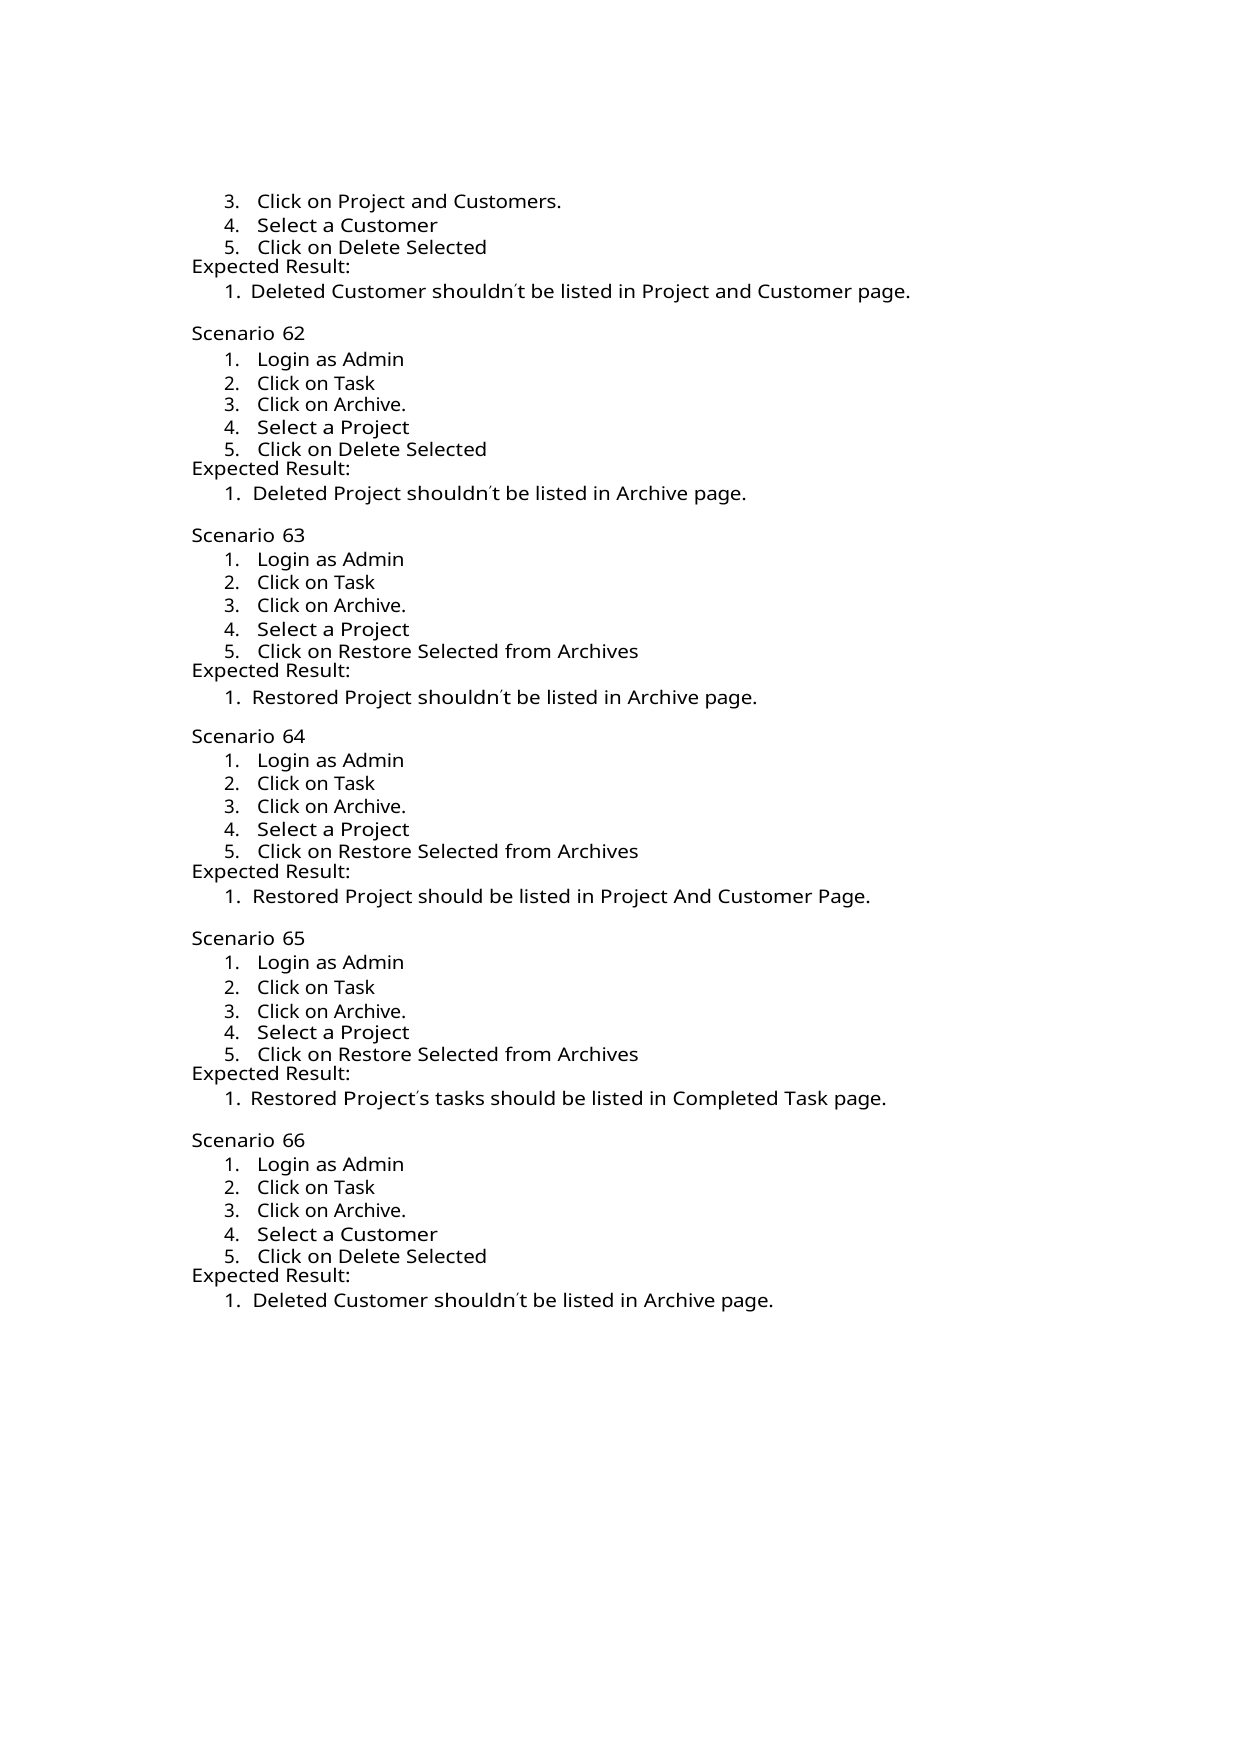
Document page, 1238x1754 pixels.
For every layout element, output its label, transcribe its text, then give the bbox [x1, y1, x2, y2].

text 1. Restored Project shouldn´t be listed in Archive page. [224, 684, 1069, 709]
list Select a Project [224, 618, 1069, 641]
list Click on Archive. [224, 1199, 1069, 1222]
text Scenario 63 [191, 522, 1069, 548]
list Click on Restore Selected from Archives Expected Result: [191, 843, 656, 883]
text Scenario 66 [191, 1126, 1069, 1152]
text 1. Restored Project should be listed in Project And Customer Page. [224, 883, 1069, 908]
list Click on Project and Customers. [224, 187, 1069, 213]
text Scenario 64 [191, 722, 1069, 748]
text 1. Restored Project´s tasks should be listed in Completed Task page. [224, 1086, 1069, 1111]
list Select a Project [224, 416, 1069, 439]
list Select a Customer [224, 1222, 1069, 1246]
text 1. Deleted Project shouldn´t be listed in Archive page. [224, 481, 1069, 506]
list Click on Task [224, 772, 1069, 795]
list Login as Admin [224, 346, 1069, 372]
text 1. Deleted Customer shouldn´t be listed in Archive page. [224, 1288, 1069, 1313]
text Scenario 62 [191, 319, 1069, 346]
list Click on Archive. [224, 999, 1069, 1023]
list Click on Archive. [224, 395, 1069, 416]
list Click on Task [224, 1176, 1069, 1199]
text 1. Deleted Customer shouldn´t be listed in Project and Customer page. [224, 279, 1069, 304]
text Scenario 65 [191, 924, 1069, 950]
list Click on Delete Selected Expected Result: [191, 1247, 500, 1288]
list Login as Admin [224, 1152, 1069, 1176]
list Click on Archive. [224, 795, 1069, 818]
list Select a Customer [224, 213, 1069, 237]
list Click on Restore Selected from Archives Expected Result: [191, 1045, 656, 1086]
list Click on Task [224, 372, 1069, 395]
list Login as Admin [224, 748, 1069, 772]
list Login as Admin [224, 950, 1069, 974]
list Select a Project [224, 818, 1069, 842]
list Select a Project [224, 1023, 1069, 1044]
list Click on Archive. [224, 594, 1069, 618]
list Click on Delete Selected Expected Result: [191, 238, 500, 279]
list Click on Task [224, 974, 1069, 999]
list Login as Admin [224, 548, 1069, 571]
list Click on Task [224, 571, 1069, 594]
list Click on Restore Selected from Archives Expected Result: [191, 642, 656, 683]
list Click on Delete Selected Expected Result: [191, 440, 500, 481]
